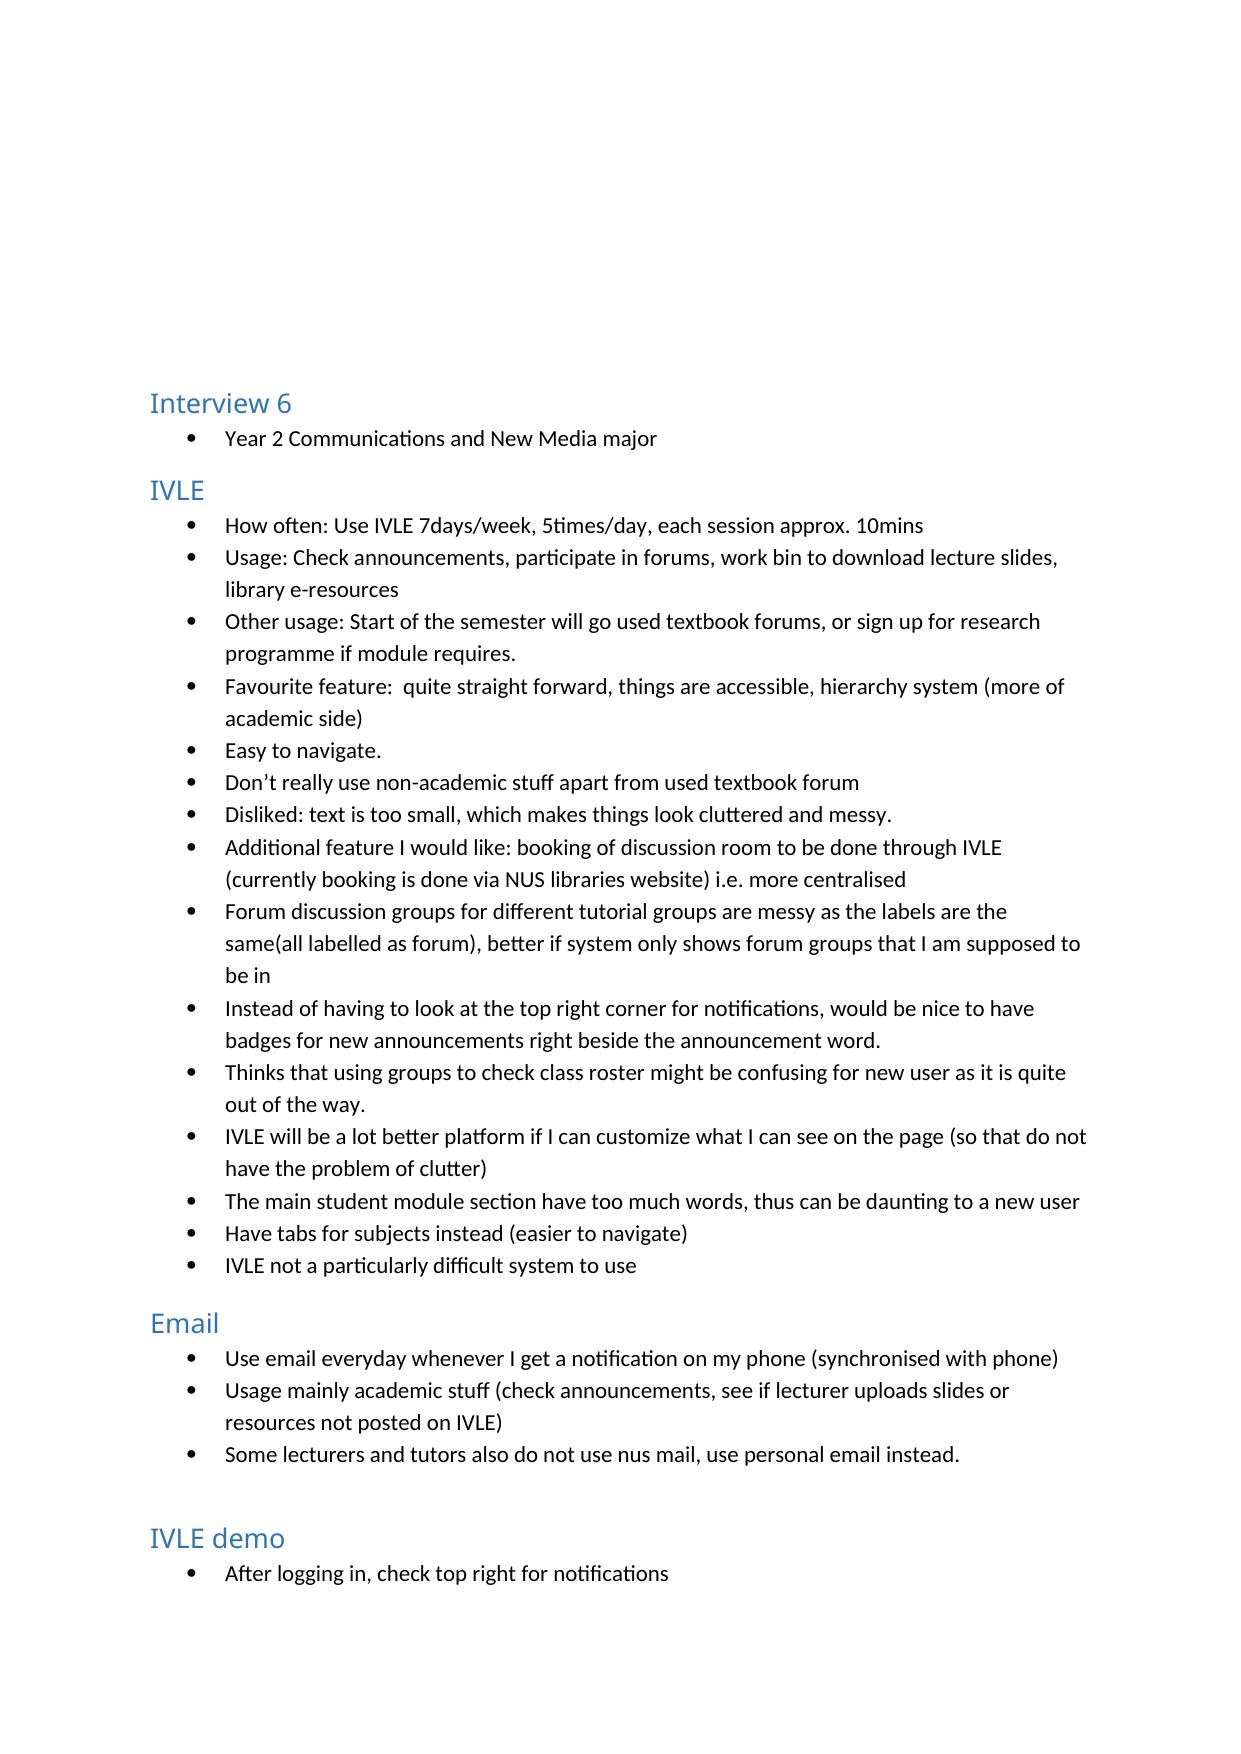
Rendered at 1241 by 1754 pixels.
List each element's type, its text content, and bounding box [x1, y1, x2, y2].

subtitle IVLE [150, 471, 1090, 508]
list How often: Use IVLE 7days/week, 5times/day, each session approx. 10mins [187, 511, 1090, 539]
subtitle Interview 6 [150, 384, 1090, 421]
list Other usage: Start of the semester will go used textbook forums, or sign up for research programme if module requires. [187, 607, 1090, 668]
list Year 2 Communications and New Media major [187, 424, 1090, 452]
list Instead of having to look at the top right corner for notifications, would be nice to have badges for new announcements right beside the announcement word. [187, 994, 1090, 1054]
list Usage mainly academic stuff (check announcements, see if lecturer uploads slides or resources not posted on IVLE) [187, 1376, 1090, 1436]
list IVLE will be a lot better platform if I can customize what I can see on the page (so that do not have the problem of clutter) [187, 1122, 1090, 1183]
list Use email everyday whenever I get a notification on my phone (synchronised with phone) [187, 1344, 1090, 1372]
list Thinks that using groups to check class roster might be confusing for new user as it is quite out of the way. [187, 1058, 1090, 1118]
subtitle Email [150, 1304, 1090, 1341]
list Forum discussion groups for different tutorial groups are messy as the labels are the same(all labelled as forum), better if system only shows forum groups that I am supposed to be in [187, 897, 1090, 989]
list Usage: Check announcements, participate in forums, work bin to download lecture slides, library e-resources [187, 543, 1090, 603]
list The main student module section have too much words, thus can be daunting to a new user [187, 1187, 1090, 1215]
list Disliked: text is too small, which makes things look cluttered and messy. [187, 801, 1090, 828]
list Additional feature I would like: booking of discussion room to be done through IVLE (currently booking is done via NUS libraries website) i.e. more centralised [187, 833, 1090, 893]
list Some lecturers and tutors also do not use nus mail, use personal email instead. [187, 1441, 1090, 1468]
list After logging in, check top right for notifications [187, 1559, 1090, 1587]
list Favourite feature: quite straight forward, things are accessible, hierarchy system (more of academic side) [187, 672, 1090, 732]
subtitle IVLE demo [150, 1519, 1090, 1556]
list Have tabs for subjects instead (easier to navigate) [187, 1219, 1090, 1247]
list Easy to navigate. [187, 736, 1090, 764]
list Don’t really use non-academic stuff apart from used textbook forum [187, 768, 1090, 796]
list IVLE not a particularly difficult system to use [187, 1251, 1090, 1279]
